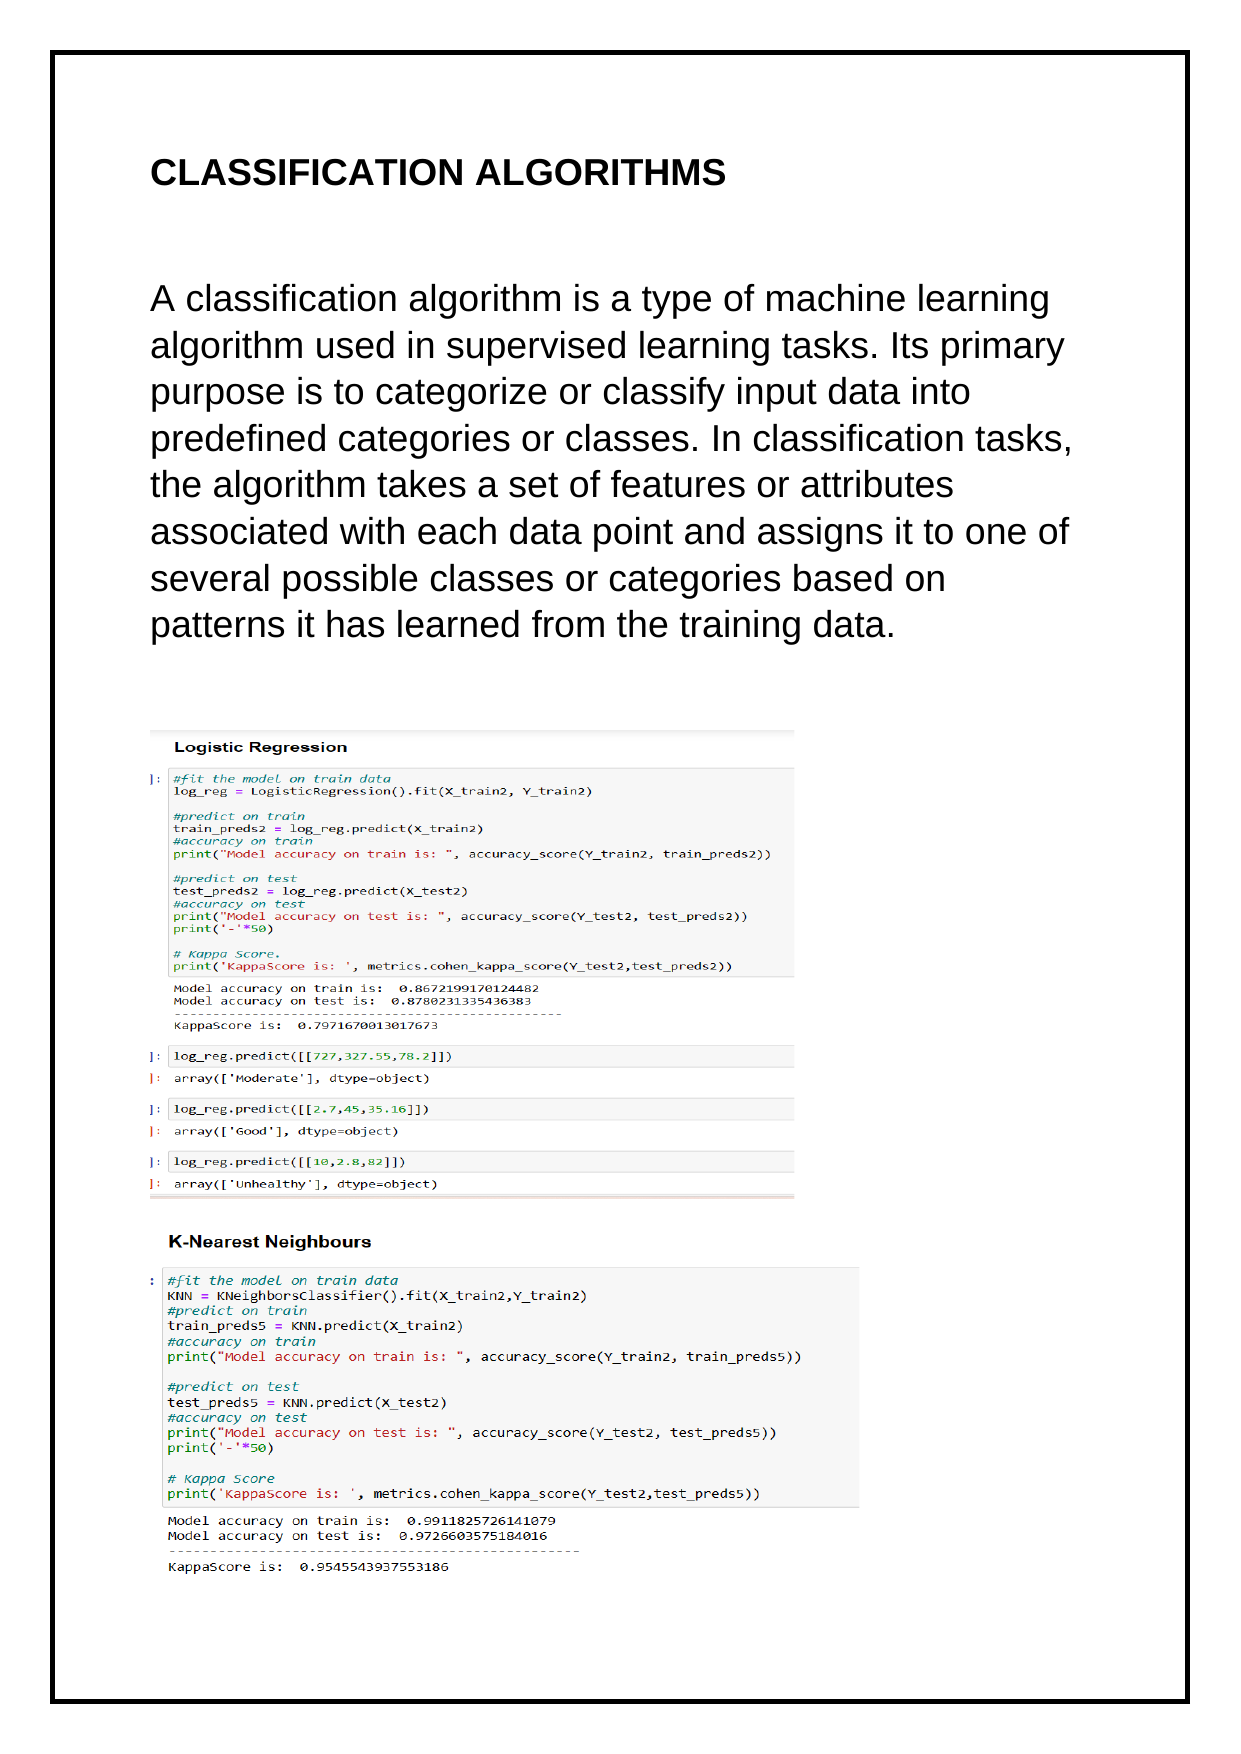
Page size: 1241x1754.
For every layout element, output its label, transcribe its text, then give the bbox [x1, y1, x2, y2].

text CLASSIFICATION ALGORITHMS [150, 150, 1090, 193]
text A classification algorithm is a type of machine learning algorithm used in supervised learning tasks. Its primary purpose is to categorize or classify input data into predefined categories or classes. In classification tasks, the algorithm takes a set of features or attributes associated with each data point and assigns it to one of several possible classes or categories based on patterns it has learned from the training data. [150, 276, 1090, 646]
picture [150, 728, 795, 1199]
picture [150, 1217, 860, 1582]
